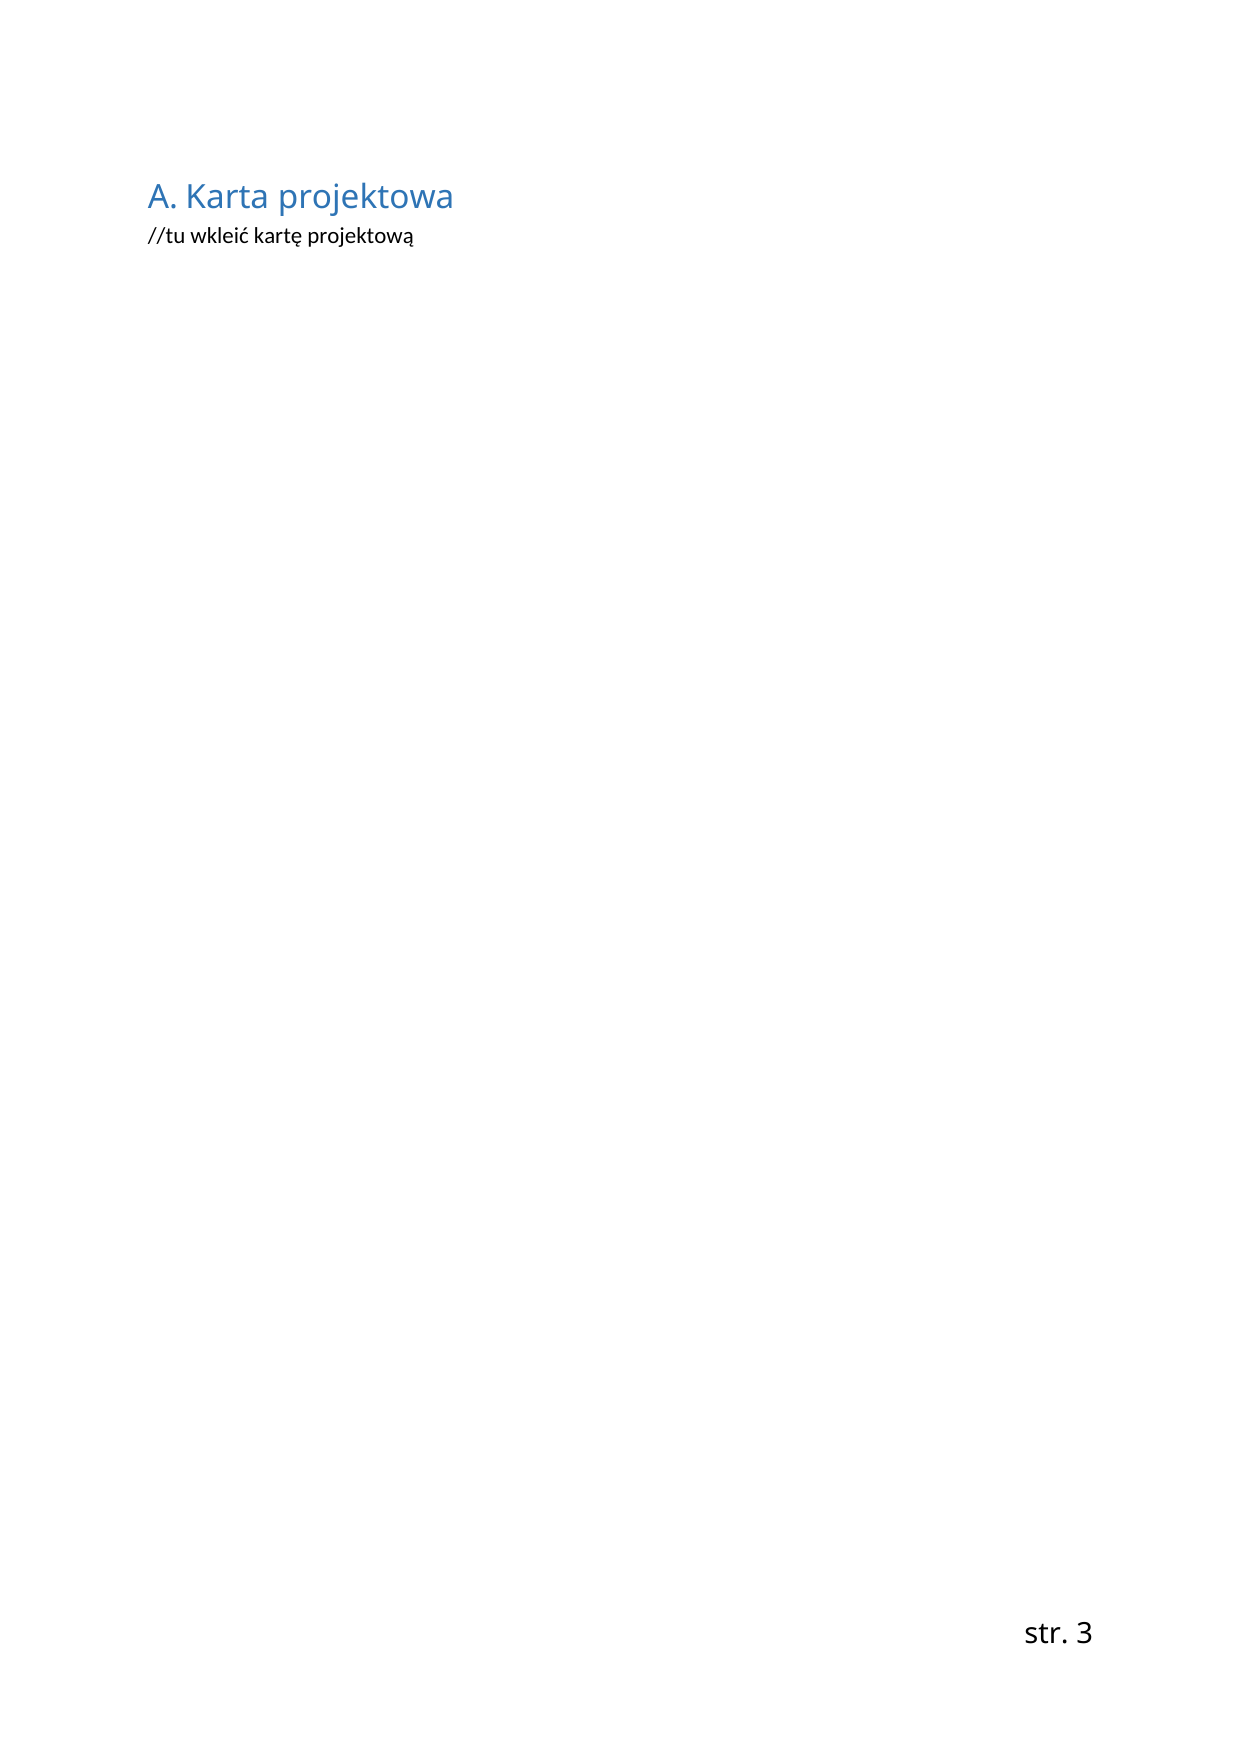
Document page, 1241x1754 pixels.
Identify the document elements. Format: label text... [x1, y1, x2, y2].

text //tu wkleić kartę projektową [148, 222, 1093, 249]
subtitle Karta projektowa [148, 173, 1093, 218]
